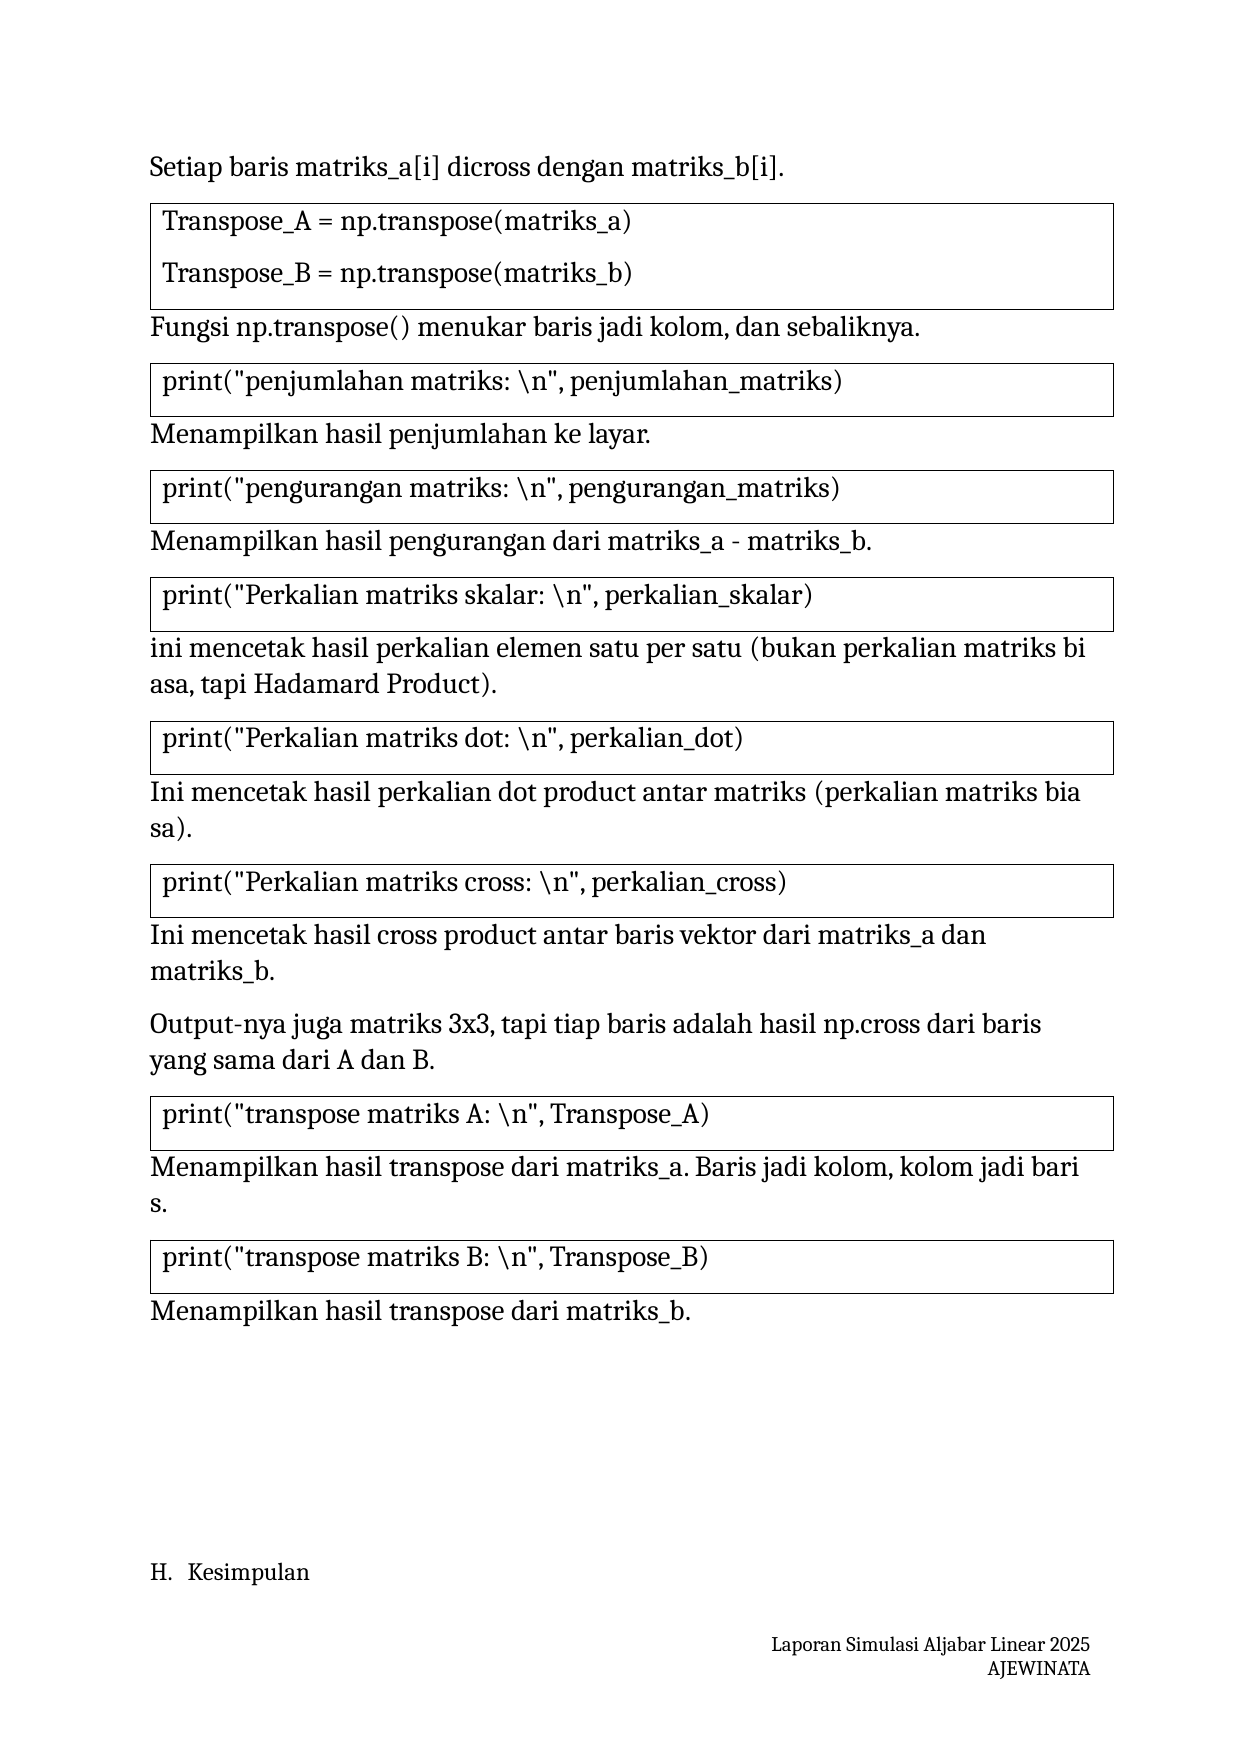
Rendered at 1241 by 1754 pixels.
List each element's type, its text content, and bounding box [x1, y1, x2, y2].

table_header Transpose_A = np.transpose(matriks_a) Transpose_B = np.transpose(matriks_b) [151, 204, 1113, 309]
list Menampilkan hasil transpose dari matriks_a. Baris jadi kolom, kolom jadi baris. [150, 1151, 1090, 1220]
table_header print("Perkalian matriks cross: \n", perkalian_cross) [151, 865, 1113, 917]
table_header print("transpose matriks A: \n", Transpose_A) [151, 1097, 1113, 1149]
list Setiap baris matriks_a[i] dicross dengan matriks_b[i]. [150, 150, 1090, 183]
list Kesimpulan [150, 1558, 1090, 1587]
list ini mencetak hasil perkalian elemen satu per satu (bukan perkalian matriks biasa, tapi Hadamard Product). [150, 632, 1090, 701]
list Ini mencetak hasil perkalian dot product antar matriks (perkalian matriks biasa). [150, 775, 1090, 844]
table_header print("Perkalian matriks skalar: \n", perkalian_skalar) [151, 578, 1113, 631]
table_header print("Perkalian matriks dot: \n", perkalian_dot) [151, 722, 1113, 774]
list Menampilkan hasil transpose dari matriks_b. [150, 1294, 1090, 1327]
list Ini mencetak hasil cross product antar baris vektor dari matriks_a dan matriks_b. [150, 918, 1090, 988]
list Output-nya juga matriks 3x3, tapi tiap baris adalah hasil np.cross dari baris yang sama dari A dan B. [150, 1007, 1090, 1077]
table_header print("pengurangan matriks: \n", pengurangan_matriks) [151, 471, 1113, 523]
list Menampilkan hasil penjumlahan ke layar. [150, 417, 1090, 451]
table_header print("transpose matriks B: \n", Transpose_B) [151, 1241, 1113, 1293]
table_header print("penjumlahan matriks: \n", penjumlahan_matriks) [151, 364, 1113, 416]
list Fungsi np.transpose() menukar baris jadi kolom, dan sebaliknya. [150, 310, 1090, 343]
list Menampilkan hasil pengurangan dari matriks_a - matriks_b. [150, 524, 1090, 558]
